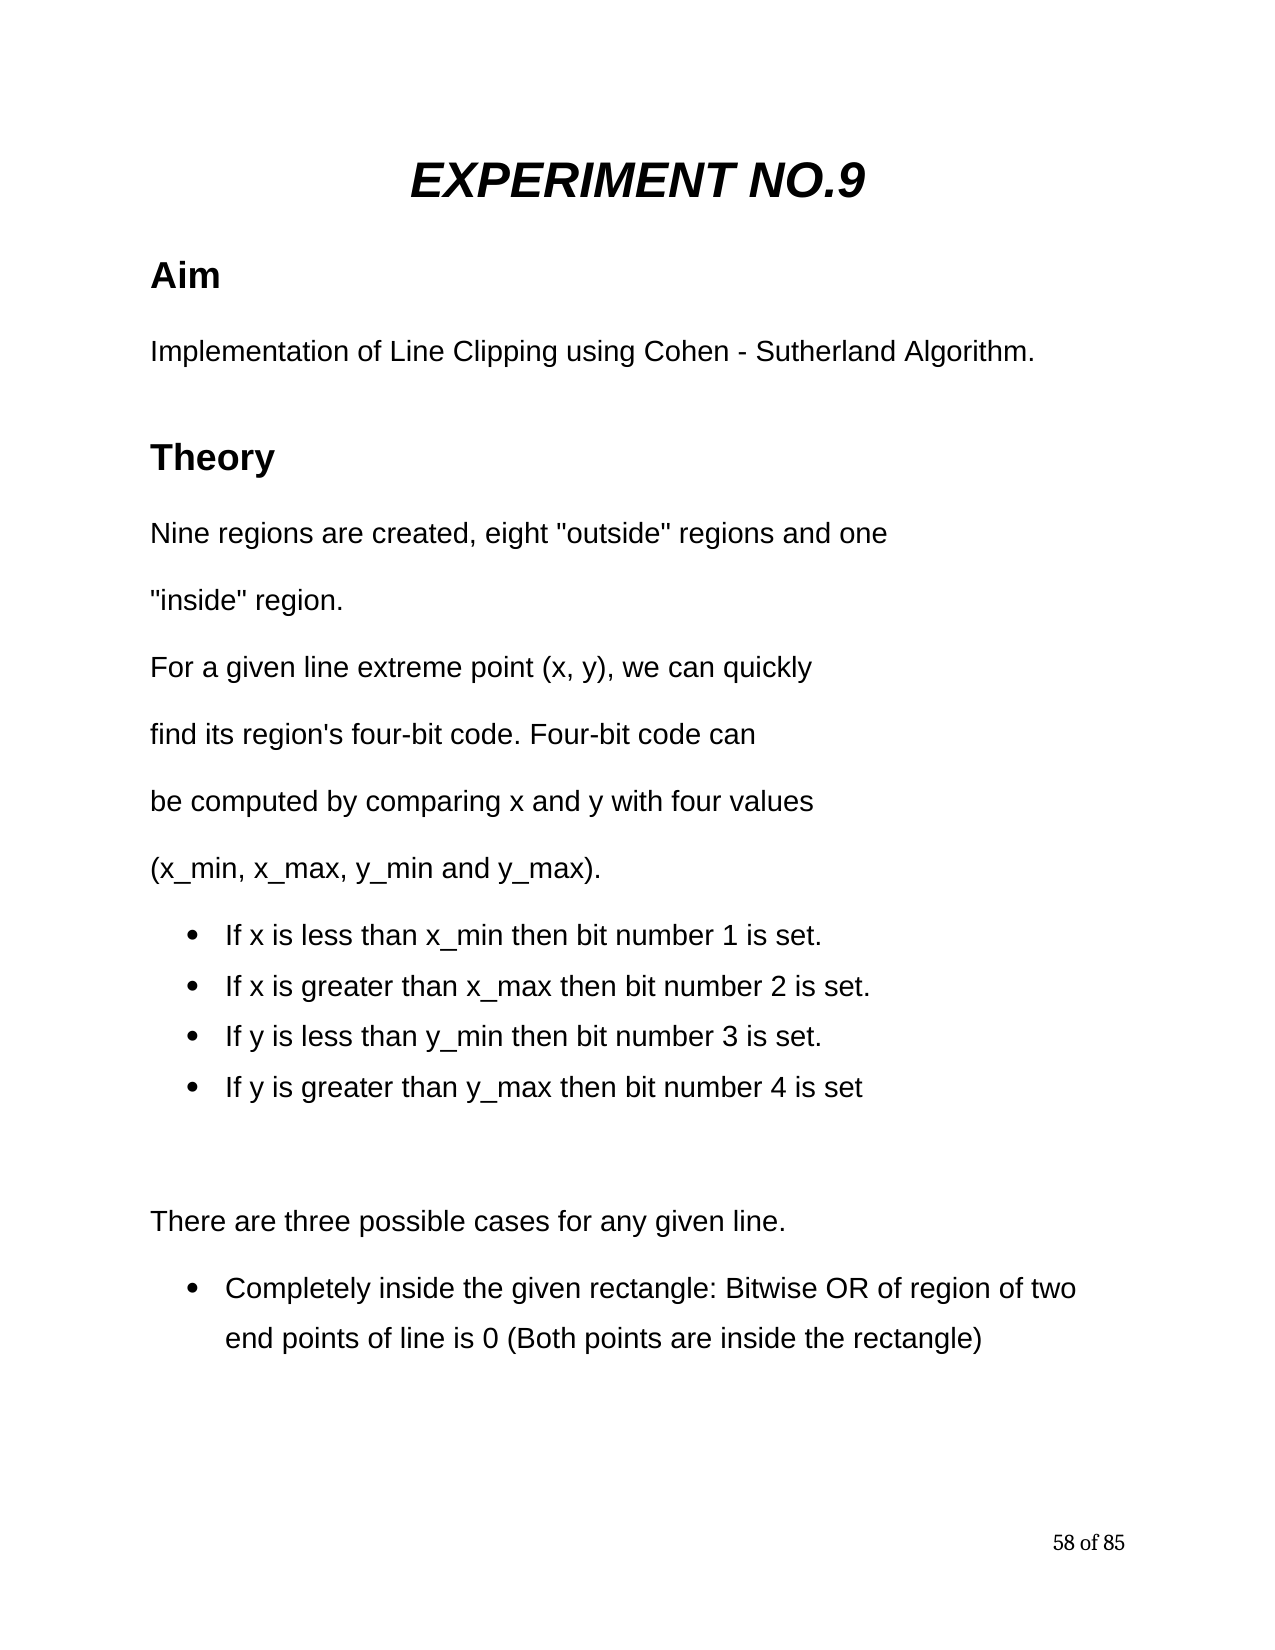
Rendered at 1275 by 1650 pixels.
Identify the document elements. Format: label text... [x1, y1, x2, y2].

text be computed by comparing x and y with four values [150, 784, 1125, 817]
text Aim [150, 253, 1125, 296]
list If x is greater than x_max then bit number 2 is set. [187, 968, 1125, 1002]
list Completely inside the given rectangle: Bitwise OR of region of two end points of line is 0 (Both points are inside the rectangle) [187, 1271, 1125, 1355]
text There are three possible cases for any given line. [150, 1204, 1125, 1238]
text Nine regions are created, eight "outside" regions and one [150, 516, 1125, 549]
list If y is greater than y_max then bit number 4 is set [187, 1070, 1125, 1103]
text Implementation of Line Clipping using Cohen - Sutherland Algorithm. [150, 334, 1125, 368]
list If y is less than y_min then bit number 3 is set. [187, 1019, 1125, 1053]
text "inside" region. [150, 583, 1125, 617]
text For a given line extreme point (x, y), we can quickly [150, 650, 1125, 683]
text (x_min, x_max, y_min and y_max). [150, 851, 1125, 884]
text EXPERIMENT NO.9 [150, 150, 1125, 207]
text find its region's four-bit code. Four-bit code can [150, 717, 1125, 751]
text Theory [150, 435, 1125, 478]
list If x is less than x_min then bit number 1 is set. [187, 918, 1125, 952]
